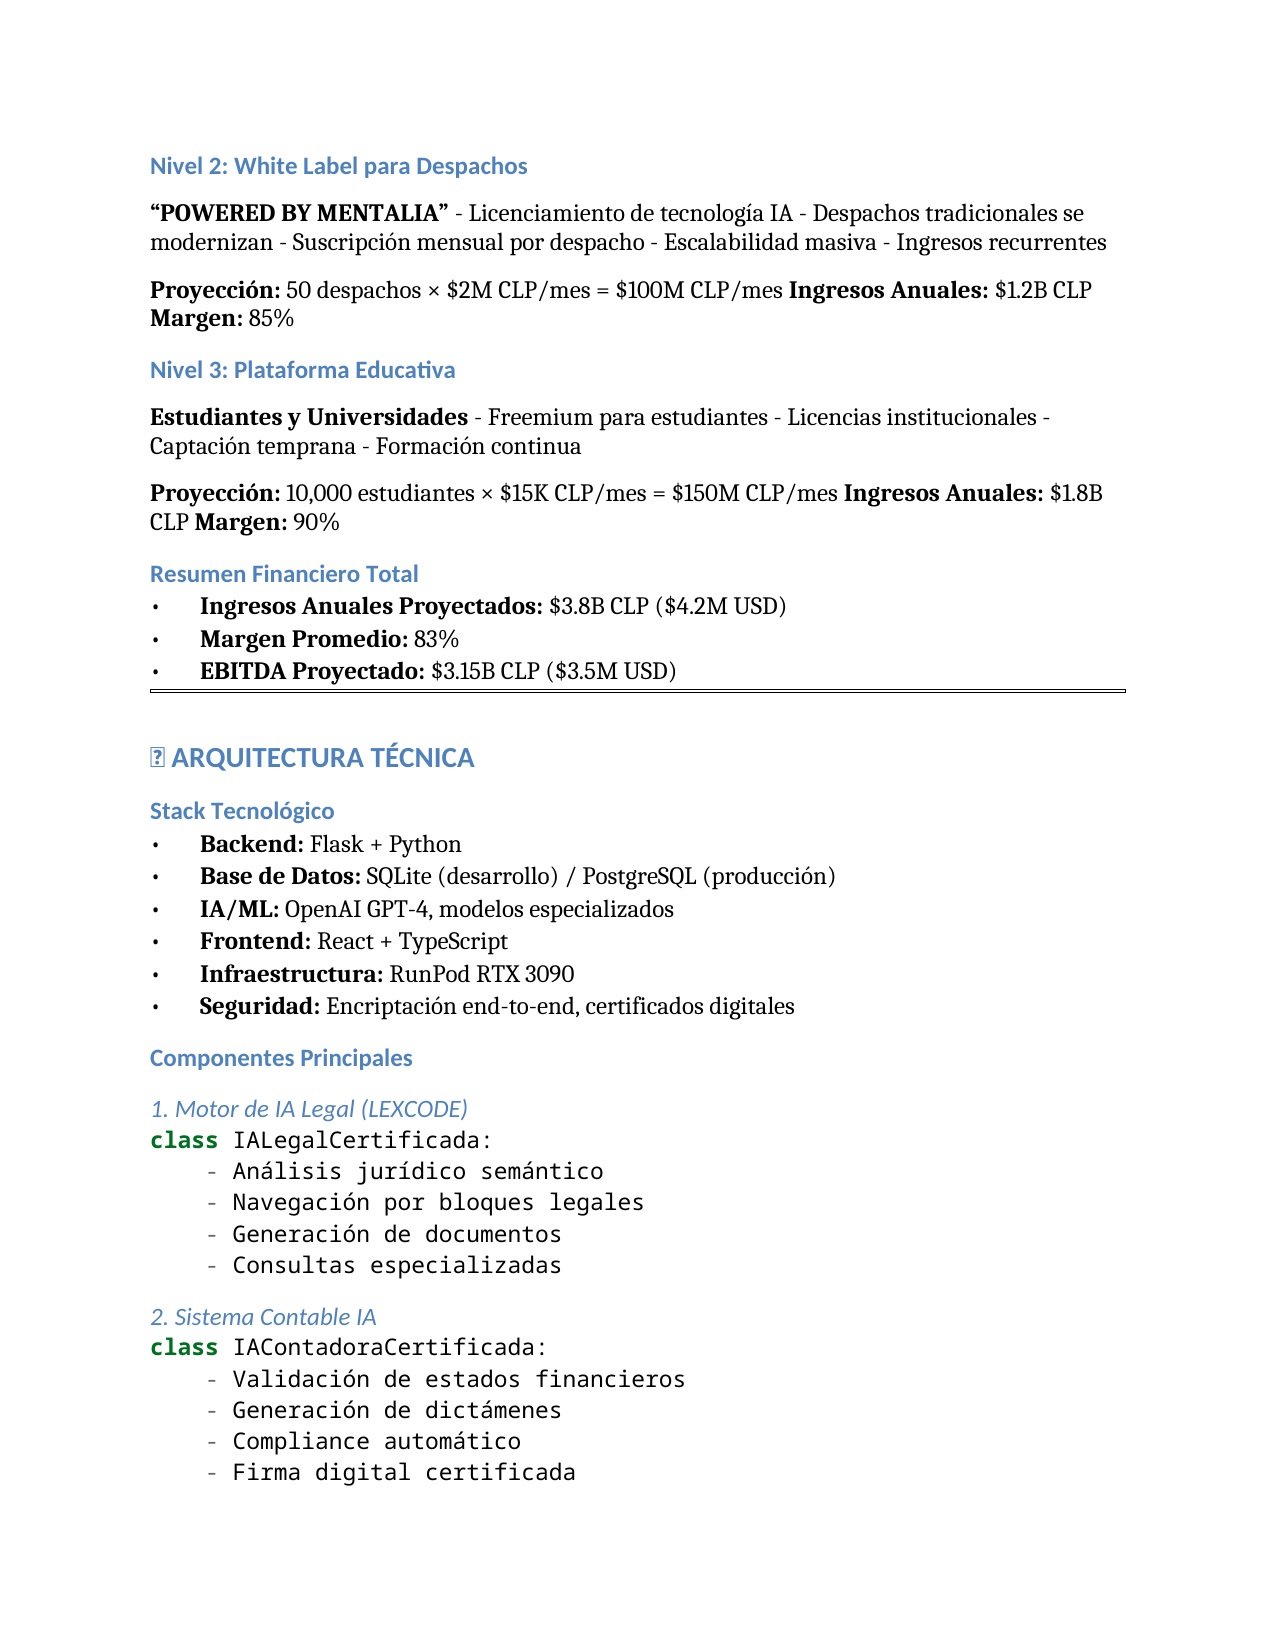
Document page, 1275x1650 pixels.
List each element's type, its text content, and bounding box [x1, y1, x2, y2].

subtitle 1. Motor de IA Legal (LEXCODE) [150, 1093, 1125, 1124]
list Frontend: React + TypeScript [150, 927, 1125, 956]
text Estudiantes y Universidades - Freemium para estudiantes - Licencias institucionales - Captación temprana - Formación continua [150, 403, 1125, 461]
list IA/ML: OpenAI GPT-4, modelos especializados [150, 895, 1125, 923]
text class IALegalCertificada: - Análisis jurídico semántico - Navegación por bloques legales - Generación de documentos - Consultas especializadas [150, 1124, 1125, 1280]
subtitle Resumen Financiero Total [150, 558, 1125, 588]
text Proyección: 10,000 estudiantes × $15K CLP/mes = $150M CLP/mes Ingresos Anuales: $1.8B CLP Margen: 90% [150, 479, 1125, 537]
text “POWERED BY MENTALIA” - Licenciamiento de tecnología IA - Despachos tradicionales se modernizan - Suscripción mensual por despacho - Escalabilidad masiva - Ingresos recurrentes [150, 199, 1125, 257]
list Backend: Flask + Python [150, 830, 1125, 858]
subtitle Nivel 3: Plataforma Educativa [150, 354, 1125, 384]
list Base de Datos: SQLite (desarrollo) / PostgreSQL (producción) [150, 862, 1125, 891]
list Margen Promedio: 83% [150, 624, 1125, 653]
subtitle Stack Tecnológico [150, 796, 1125, 826]
list EBITDA Proyectado: $3.15B CLP ($3.5M USD) [150, 657, 1125, 686]
list Ingresos Anuales Proyectados: $3.8B CLP ($4.2M USD) [150, 592, 1125, 621]
text class IAContadoraCertificada: - Validación de estados financieros - Generación de dictámenes - Compliance automático - Firma digital certificada [150, 1331, 1125, 1488]
list Infraestructura: RunPod RTX 3090 [150, 960, 1125, 988]
subtitle Componentes Principales [150, 1042, 1125, 1072]
text Proyección: 50 despachos × $2M CLP/mes = $100M CLP/mes Ingresos Anuales: $1.2B CLP Margen: 85% [150, 276, 1125, 333]
subtitle Nivel 2: White Label para Despachos [150, 150, 1125, 181]
subtitle 🔧 ARQUITECTURA TÉCNICA [150, 739, 1125, 775]
subtitle 2. Sistema Contable IA [150, 1301, 1125, 1331]
list Seguridad: Encriptación end-to-end, certificados digitales [150, 992, 1125, 1021]
